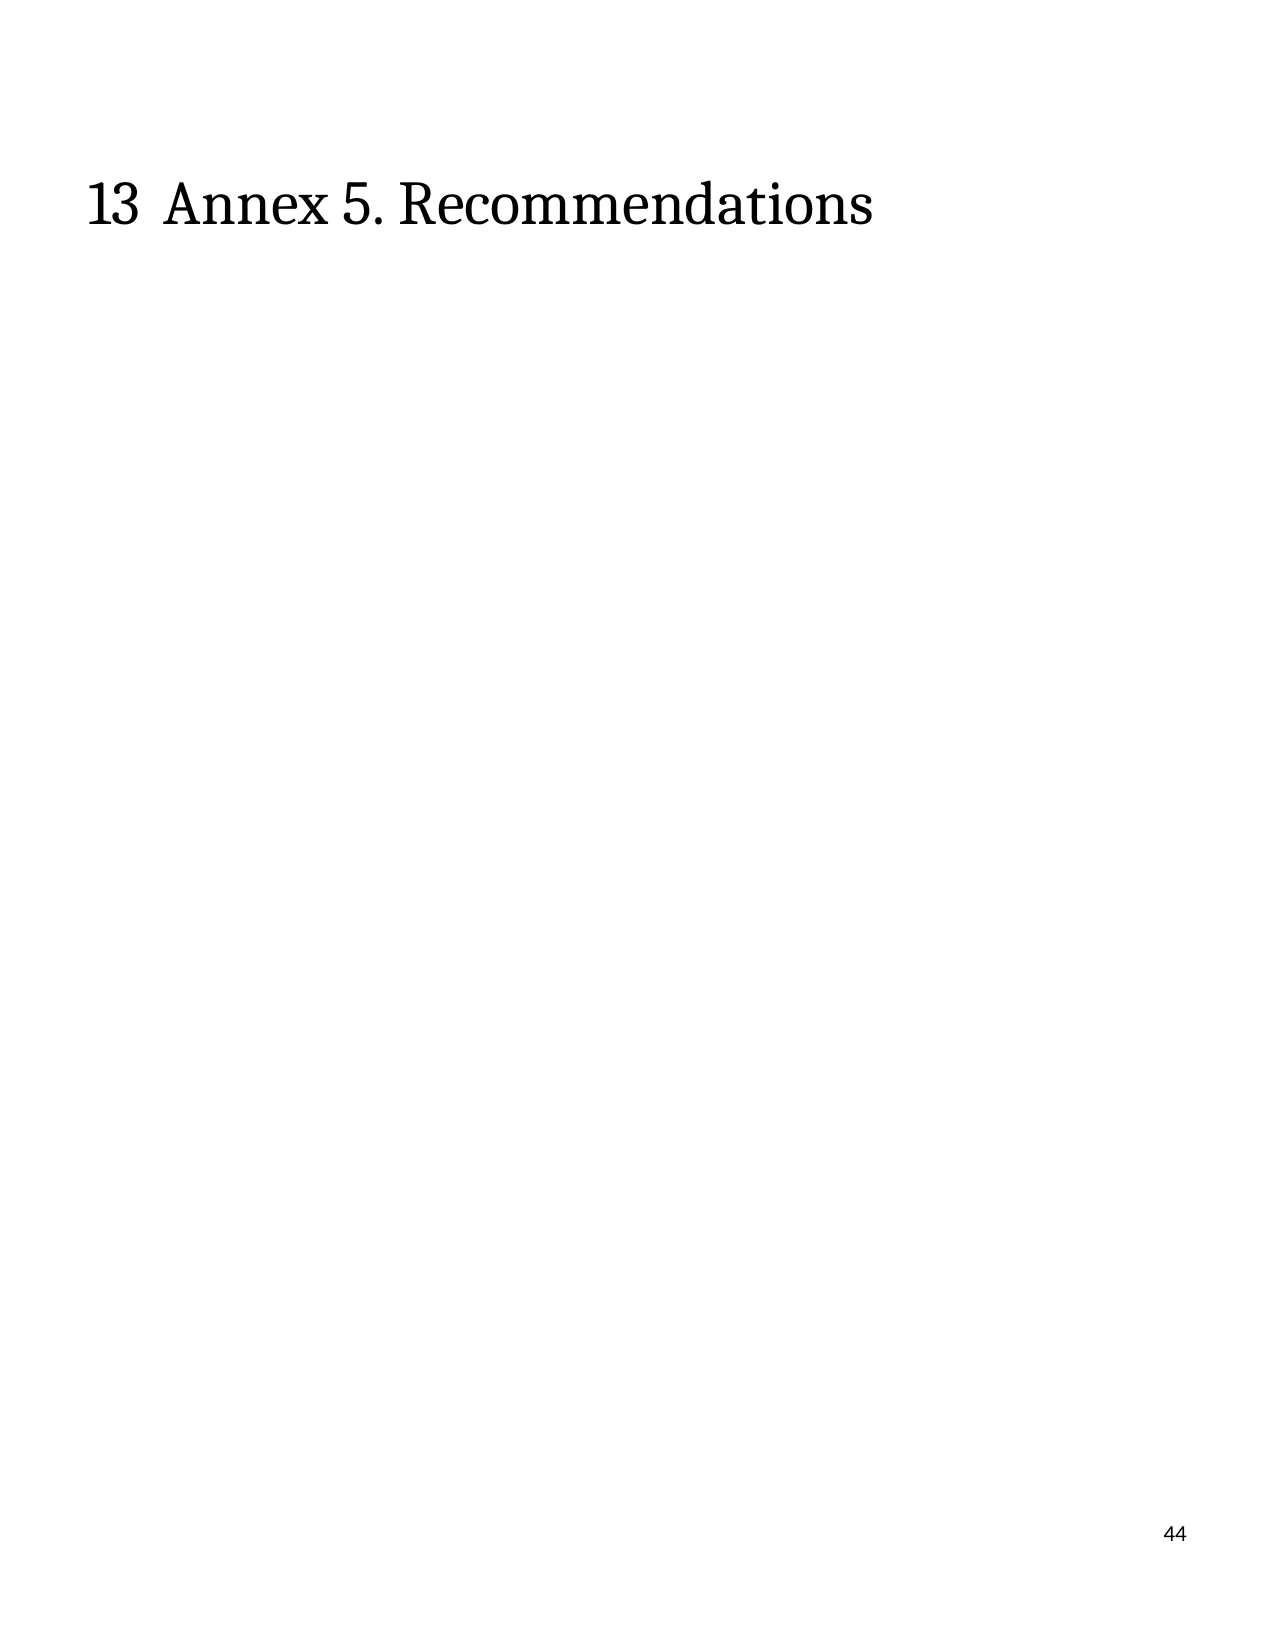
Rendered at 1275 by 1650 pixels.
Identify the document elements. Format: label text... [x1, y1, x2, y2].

subtitle Annex 5. Recommendations [89, 168, 1186, 240]
